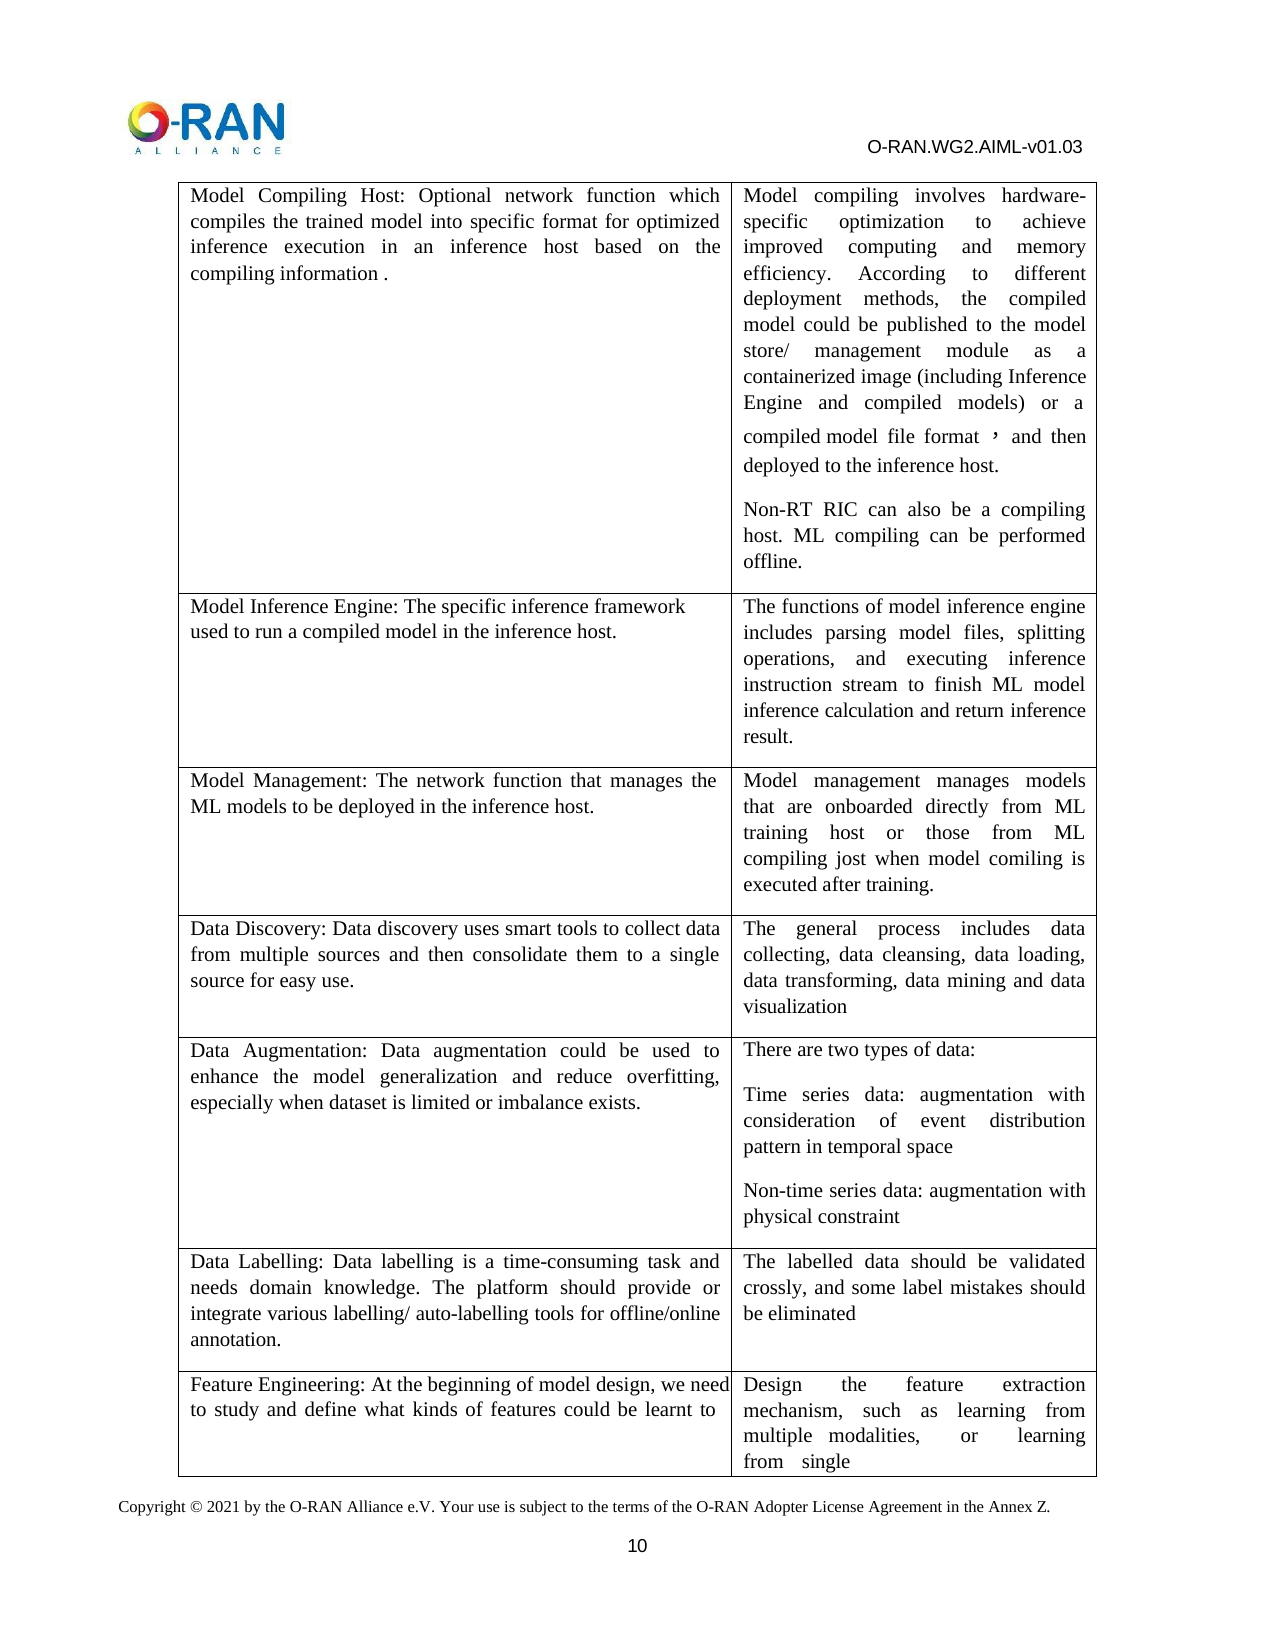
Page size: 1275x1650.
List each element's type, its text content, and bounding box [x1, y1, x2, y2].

table_cell Data Augmentation: Data augmentation could be used to enhance the model generalization and reduce overfitting, especially when dataset is limited or imbalance exists. [179, 1038, 731, 1248]
table_cell Model Inference Engine: The specific inference framework used to run a compiled model in the inference host. [179, 594, 731, 767]
table_cell The labelled data should be validated crossly, and some label mistakes should be eliminated [732, 1249, 1096, 1371]
table_cell Model management manages models that are onboarded directly from ML training host or those from ML compiling jost when model comiling is executed after training. [732, 768, 1096, 915]
table_cell Data Discovery: Data discovery uses smart tools to collect data from multiple sources and then consolidate them to a single source for easy use. [179, 916, 731, 1037]
table_cell Data Labelling: Data labelling is a time-consuming task and needs domain knowledge. The platform should provide or integrate various labelling/ auto-labelling tools for offline/online annotation. [179, 1249, 731, 1371]
table_cell Feature Engineering: At the beginning of model design, we need to study and define what kinds of features could be learnt to [179, 1372, 731, 1476]
table_header Model Compiling Host: Optional network function which compiles the trained model into specific format for optimized inference execution in an inference host based on the compiling information . [179, 183, 731, 593]
table_cell There are two types of data: Time series data: augmentation with consideration of event distribution pattern in temporal space Non-time series data: augmentation with physical constraint [732, 1038, 1096, 1248]
table_cell Model Management: The network function that manages the ML models to be deployed in the inference host. [179, 768, 731, 915]
table_cell Design the feature extraction mechanism, such as learning from multiple modalities, or learning from single modality, etc. Meanwhile, we need to [732, 1372, 1096, 1476]
table_cell The general process includes data collecting, data cleansing, data loading, data transforming, data mining and data visualization [732, 916, 1096, 1037]
table_cell The functions of model inference engine includes parsing model files, splitting operations, and executing inference instruction stream to finish ML model inference calculation and return inference result. [732, 594, 1096, 767]
table_header Model compiling involves hardware- specific optimization to achieve improved computing and memory efficiency. According to different deployment methods, the compiled model could be published to the model store/ management module as a containerized image (including Inference Engine and compiled models) or a compiled model file format ， and then deployed to the inference host. Non-RT RIC can also be a compiling host. ML compiling can be performed offline. [732, 183, 1096, 593]
picture [119, 99, 293, 160]
